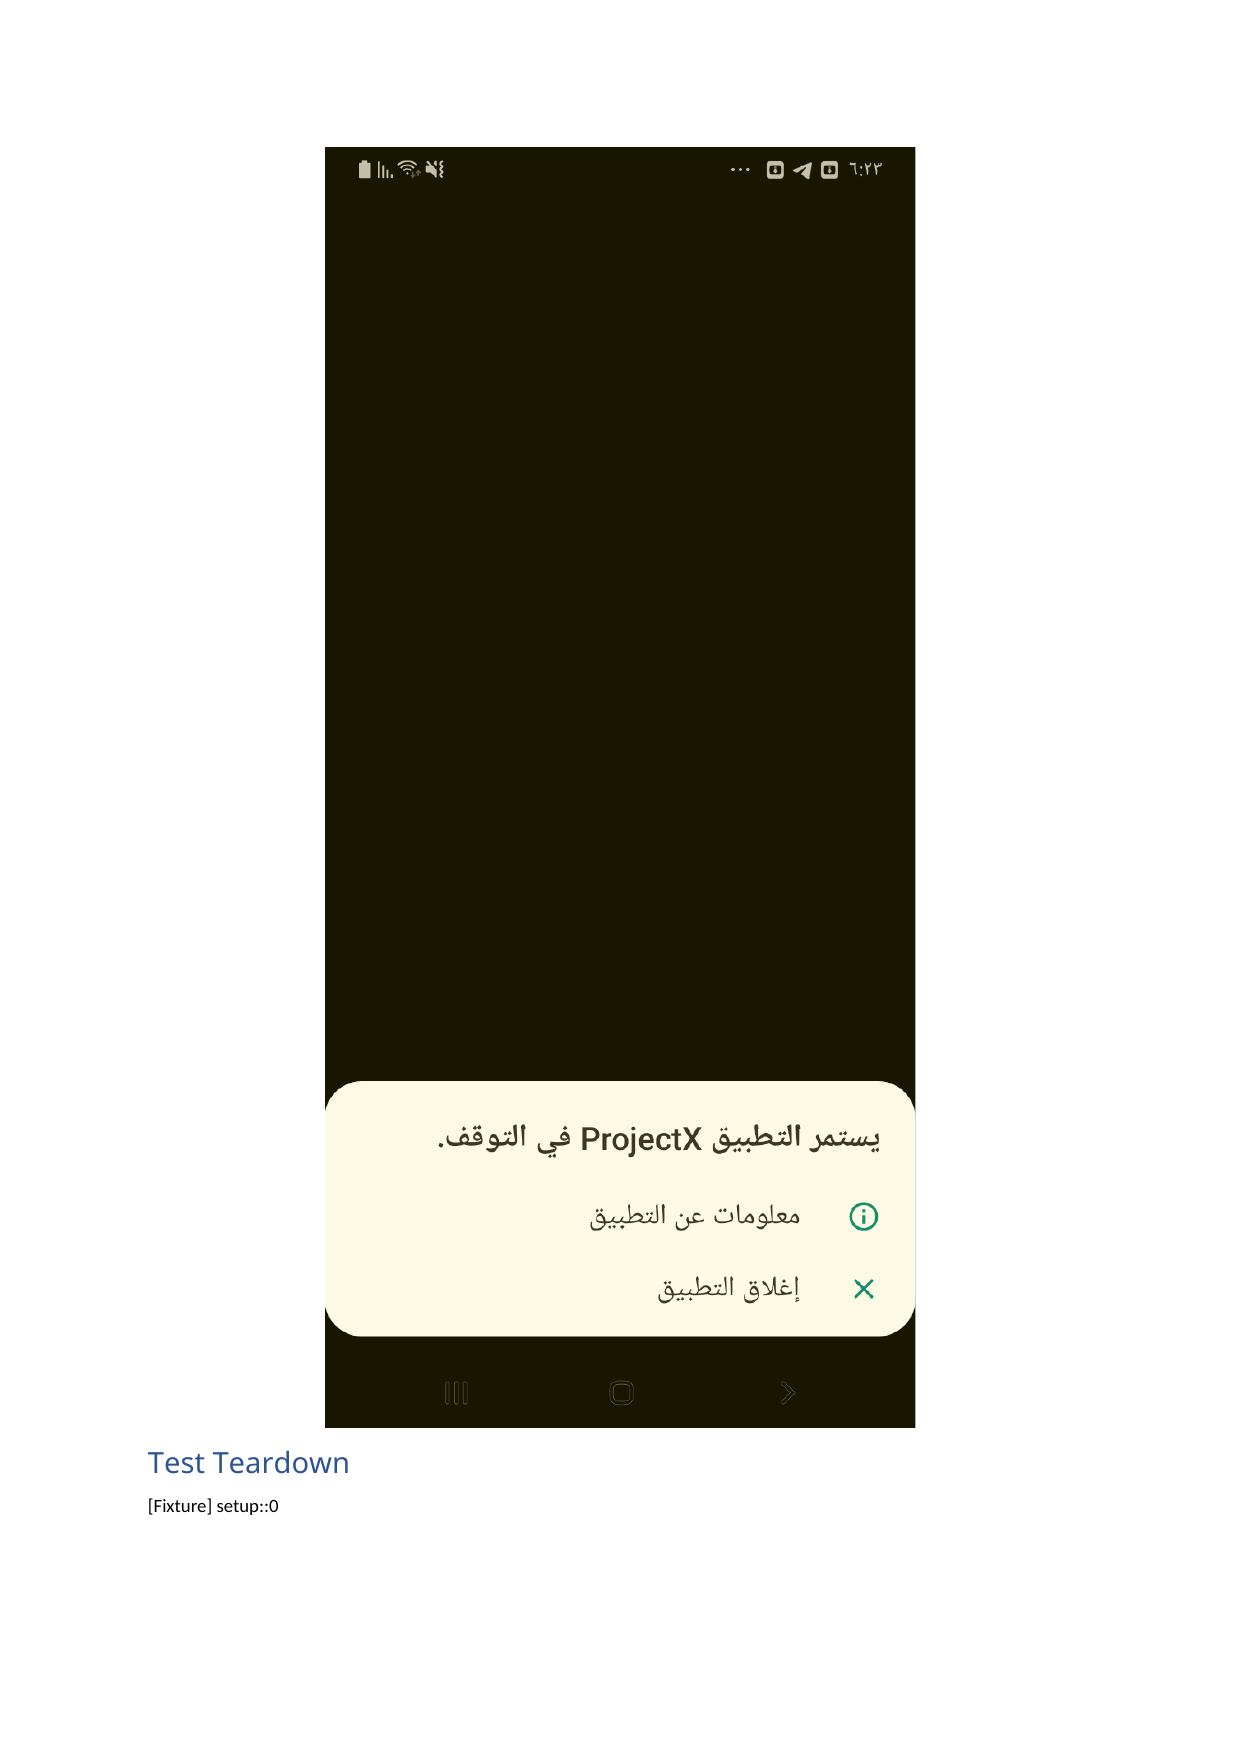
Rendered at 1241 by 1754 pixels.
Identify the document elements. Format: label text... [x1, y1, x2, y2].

text [Fixture] setup::0 [148, 1494, 1093, 1517]
subtitle Test Teardown [148, 1442, 1093, 1482]
picture [325, 147, 916, 1428]
